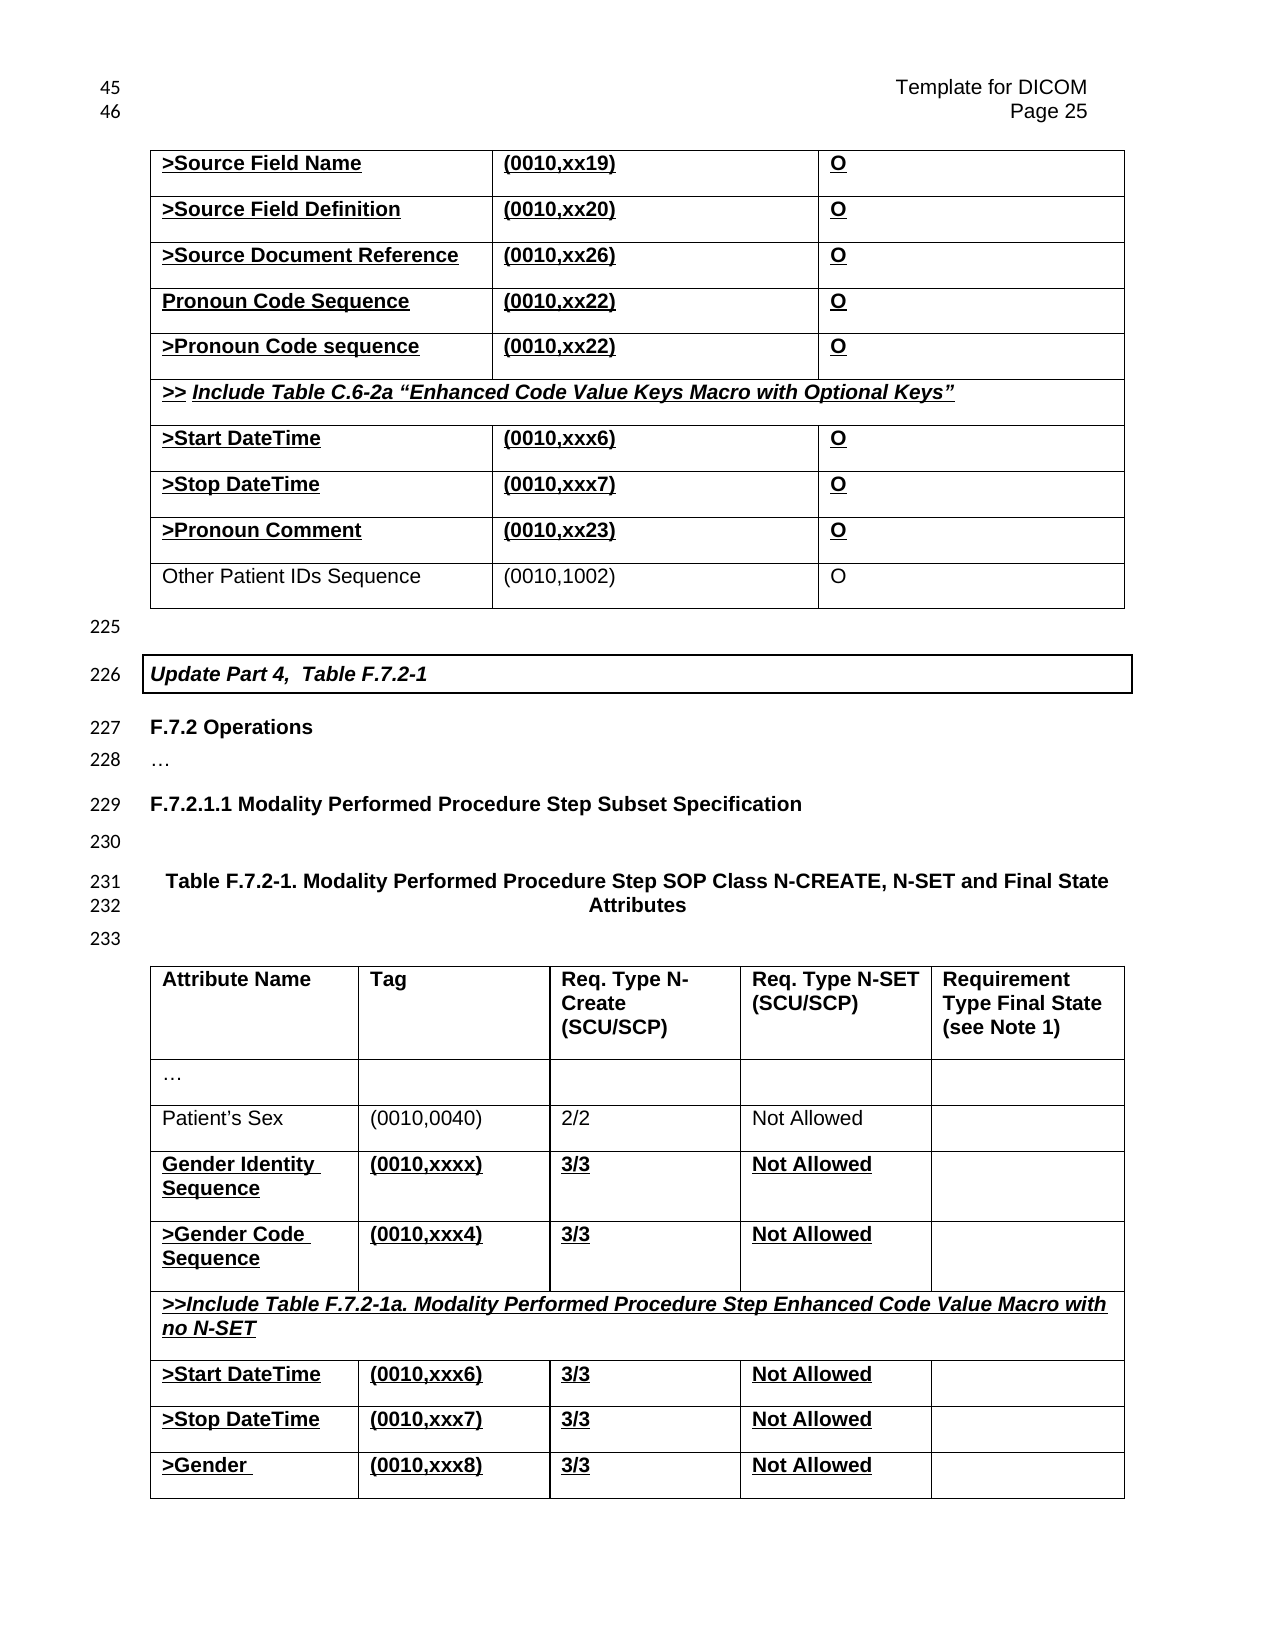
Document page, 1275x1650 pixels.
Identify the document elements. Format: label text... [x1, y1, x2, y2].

table_cell (0010,1002) [493, 564, 818, 608]
table_header Req. Type N-SET (SCU/SCP) [741, 967, 931, 1059]
table_cell (0010,xxx7) [493, 472, 818, 517]
table_cell O [819, 151, 1124, 196]
table_cell O [819, 472, 1124, 517]
table_cell Patient’s Sex [151, 1106, 358, 1151]
table_cell 3/3 [551, 1361, 740, 1406]
table_cell Not Allowed [741, 1407, 931, 1452]
table_cell (0010,xxx8) [359, 1453, 549, 1498]
table_header Requirement Type Final State (see Note 1) [932, 967, 1124, 1059]
table_header Tag [359, 967, 549, 1059]
table_cell >Pronoun Code sequence [151, 334, 492, 379]
table_cell 3/3 [551, 1222, 740, 1291]
table_cell … [151, 1060, 358, 1105]
table_cell [932, 1106, 1124, 1151]
table_cell (0010,xx20) [493, 197, 818, 242]
table_cell Not Allowed [741, 1222, 931, 1291]
table_cell Gender Identity Sequence [151, 1152, 358, 1221]
table_cell (0010,xx26) [493, 243, 818, 287]
table_cell (0010,0040) [359, 1106, 549, 1151]
table_cell 2/2 [551, 1106, 740, 1151]
table_cell (0010,xx19) [493, 151, 818, 196]
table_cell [151, 1292, 1124, 1360]
table_cell O [819, 289, 1124, 333]
table_cell >> Include Table C.6-2a “Enhanced Code Value Keys Macro with Optional Keys” [151, 380, 1124, 425]
table_cell Not Allowed [741, 1152, 931, 1221]
table_cell O [819, 243, 1124, 287]
table_cell Not Allowed [741, 1106, 931, 1151]
text … [150, 747, 1125, 771]
table_cell >Gender Code Sequence [151, 1222, 358, 1291]
table_cell [932, 1361, 1124, 1406]
table_cell O [819, 518, 1124, 562]
table_header Attribute Name [151, 967, 358, 1059]
table_cell (0010,xx22) [493, 289, 818, 333]
subtitle F.7.2 Operations [150, 714, 1125, 738]
table_cell [932, 1152, 1124, 1221]
table_cell >Source Field Name [151, 151, 492, 196]
table_cell >Gender Comment [151, 1453, 358, 1498]
table_cell [551, 1060, 740, 1105]
subtitle F.7.2.1.1 Modality Performed Procedure Step Subset Specification [150, 792, 1125, 816]
table_cell [932, 1407, 1124, 1452]
table_cell (0010,xxxx) [359, 1152, 549, 1221]
table_cell Other Patient IDs Sequence [151, 564, 492, 608]
table_cell 3/3 [551, 1453, 740, 1498]
table_cell [932, 1060, 1124, 1105]
table_cell >Pronoun Comment [151, 518, 492, 562]
table_header Req. Type N-Create (SCU/SCP) [551, 967, 740, 1059]
table_cell [359, 1060, 549, 1105]
table_cell Pronoun Code Sequence [151, 289, 492, 333]
table_cell O [819, 564, 1124, 608]
text Update Part 4, Table F.7.2-1 [144, 656, 1131, 692]
table_cell Not Allowed [741, 1361, 931, 1406]
table_cell Not Allowed [741, 1453, 931, 1498]
table_cell [932, 1222, 1124, 1291]
table_cell >Stop DateTime [151, 472, 492, 517]
text Table F.7.2-1. Modality Performed Procedure Step SOP Class N-CREATE, N-SET and Final State Attributes [150, 869, 1125, 917]
table_cell (0010,xx23) [493, 518, 818, 562]
table_cell [741, 1060, 931, 1105]
table_cell >Start DateTime [151, 426, 492, 471]
table_cell O [819, 426, 1124, 471]
table_cell O [819, 197, 1124, 242]
table_cell >Source Field Definition [151, 197, 492, 242]
table_cell (0010,xxx6) [359, 1361, 549, 1406]
table_cell O [819, 334, 1124, 379]
table_cell >Start DateTime [151, 1361, 358, 1406]
table_cell (0010,xx22) [493, 334, 818, 379]
table_cell >Stop DateTime [151, 1407, 358, 1452]
table_cell 3/3 [551, 1152, 740, 1221]
table_cell >Source Document Reference [151, 243, 492, 287]
table_cell (0010,xxx7) [359, 1407, 549, 1452]
table_cell [932, 1453, 1124, 1498]
table_cell 3/3 [551, 1407, 740, 1452]
table_cell (0010,xxx6) [493, 426, 818, 471]
table_cell (0010,xxx4) [359, 1222, 549, 1291]
